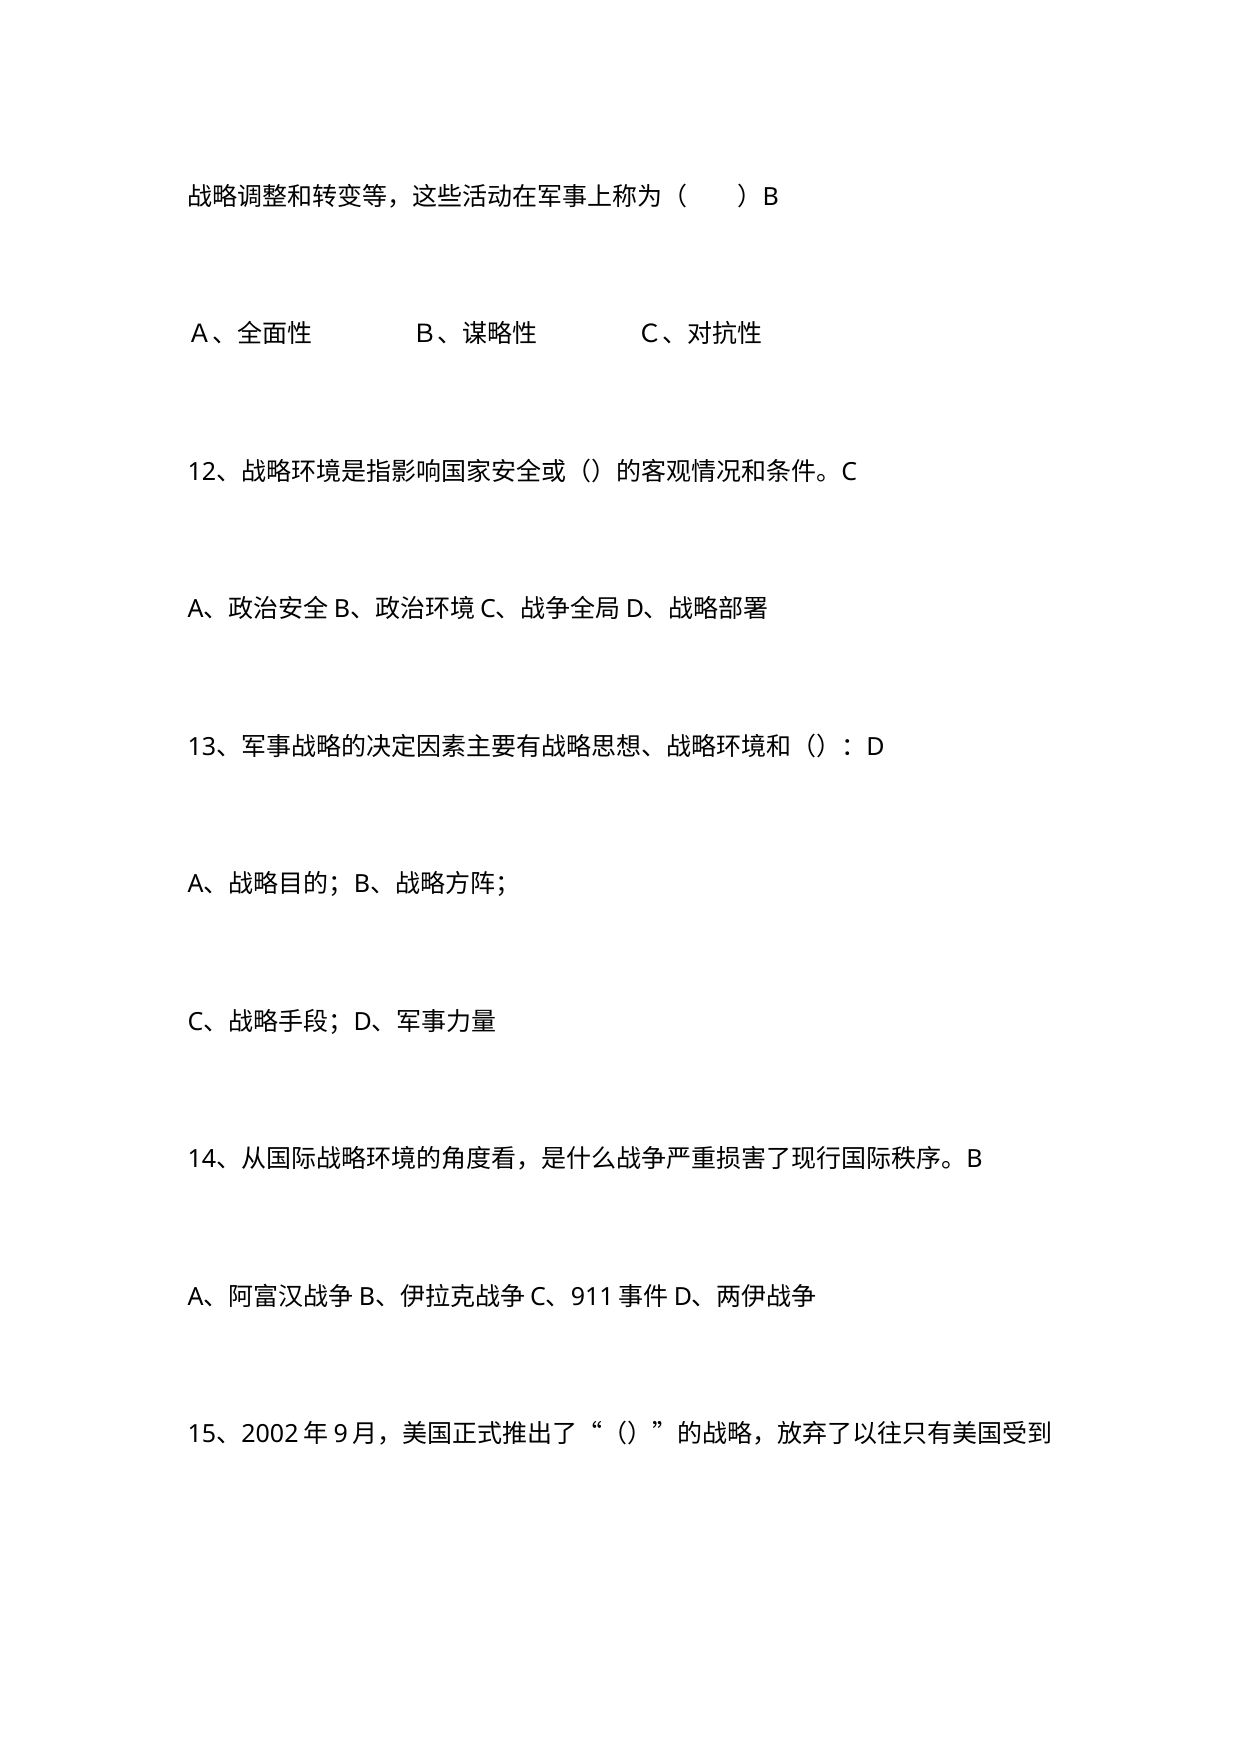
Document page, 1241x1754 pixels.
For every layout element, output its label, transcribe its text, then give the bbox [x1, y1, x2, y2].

text A、政治安全B、政治环境C、战争全局D、战略部署 [187, 574, 1053, 639]
text 12、战略环境是指影响国家安全或（）的客观情况和条件。C [187, 437, 1053, 502]
text A、战略目的；B、战略方阵； [187, 849, 1053, 914]
text 14、从国际战略环境的角度看，是什么战争严重损害了现行国际秩序。B [187, 1124, 1053, 1189]
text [187, 162, 1053, 227]
text A、阿富汉战争B、伊拉克战争C、911事件D、两伊战争 [187, 1262, 1053, 1327]
text C、战略手段；D、军事力量 [187, 987, 1053, 1052]
text 13、军事战略的决定因素主要有战略思想、战略环境和（）：D [187, 712, 1053, 777]
text Ａ、全面性 Ｂ、谋略性 Ｃ、对抗性 [187, 299, 1053, 364]
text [187, 1399, 1053, 1464]
